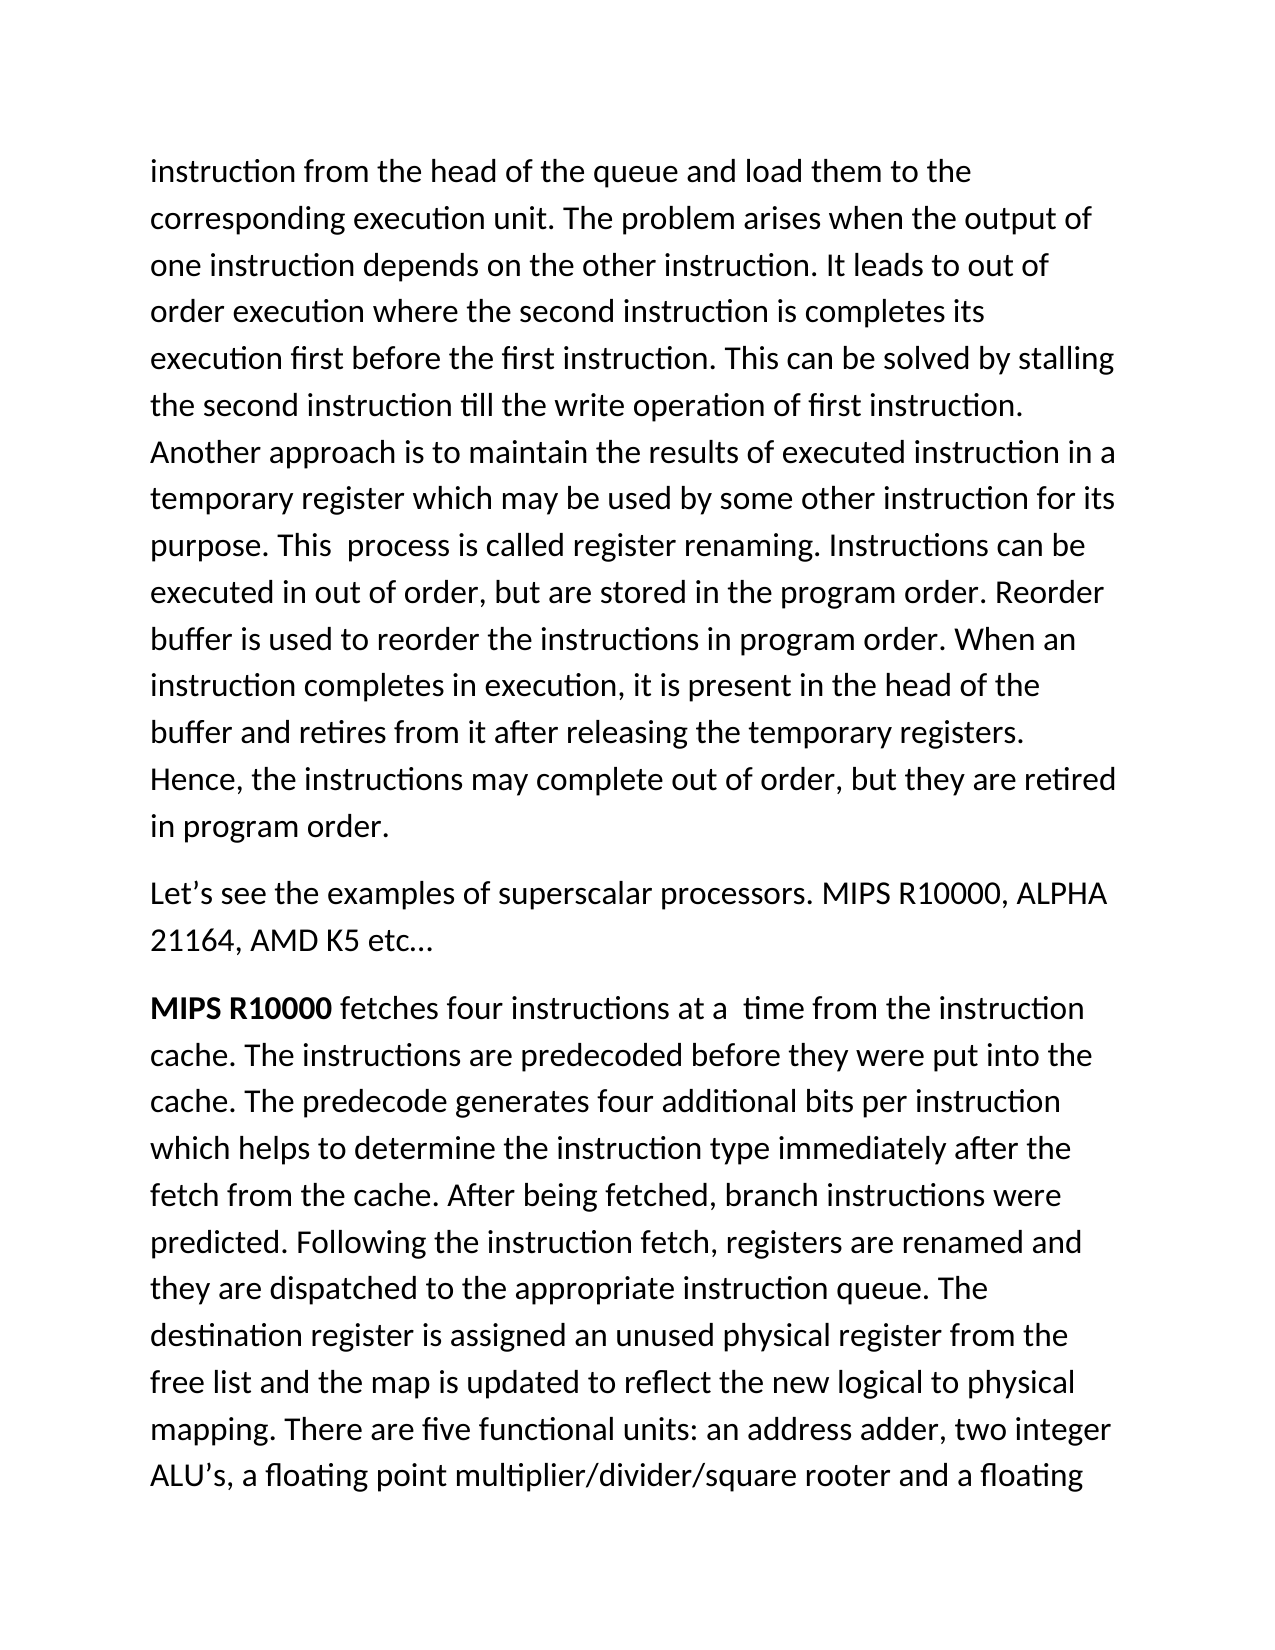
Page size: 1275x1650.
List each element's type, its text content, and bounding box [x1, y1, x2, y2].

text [150, 150, 1125, 846]
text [150, 987, 1125, 1495]
text Let’s see the examples of superscalar processors. MIPS R10000, ALPHA 21164, AMD K5 etc… [150, 872, 1125, 960]
